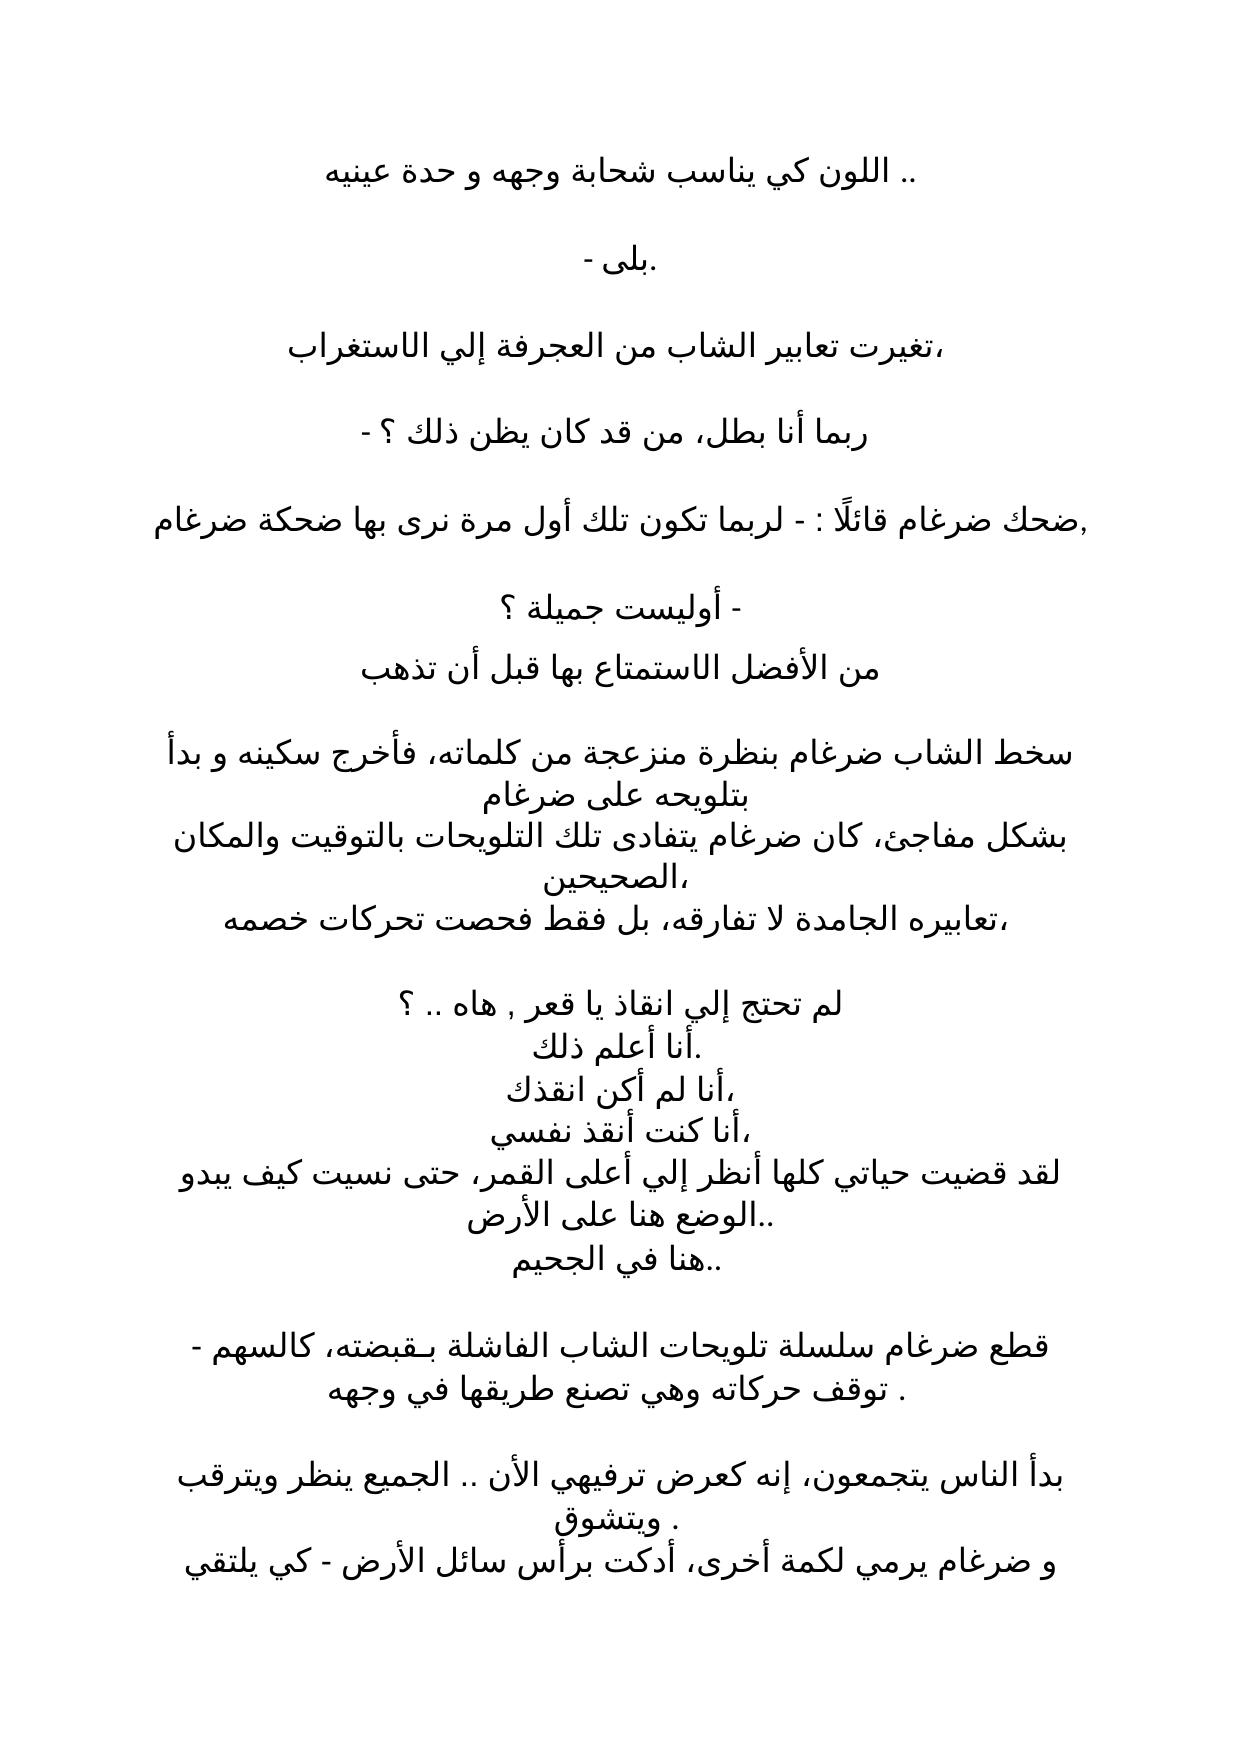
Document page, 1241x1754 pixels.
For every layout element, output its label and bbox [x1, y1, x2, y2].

text [150, 648, 1090, 1579]
text [150, 150, 1090, 628]
